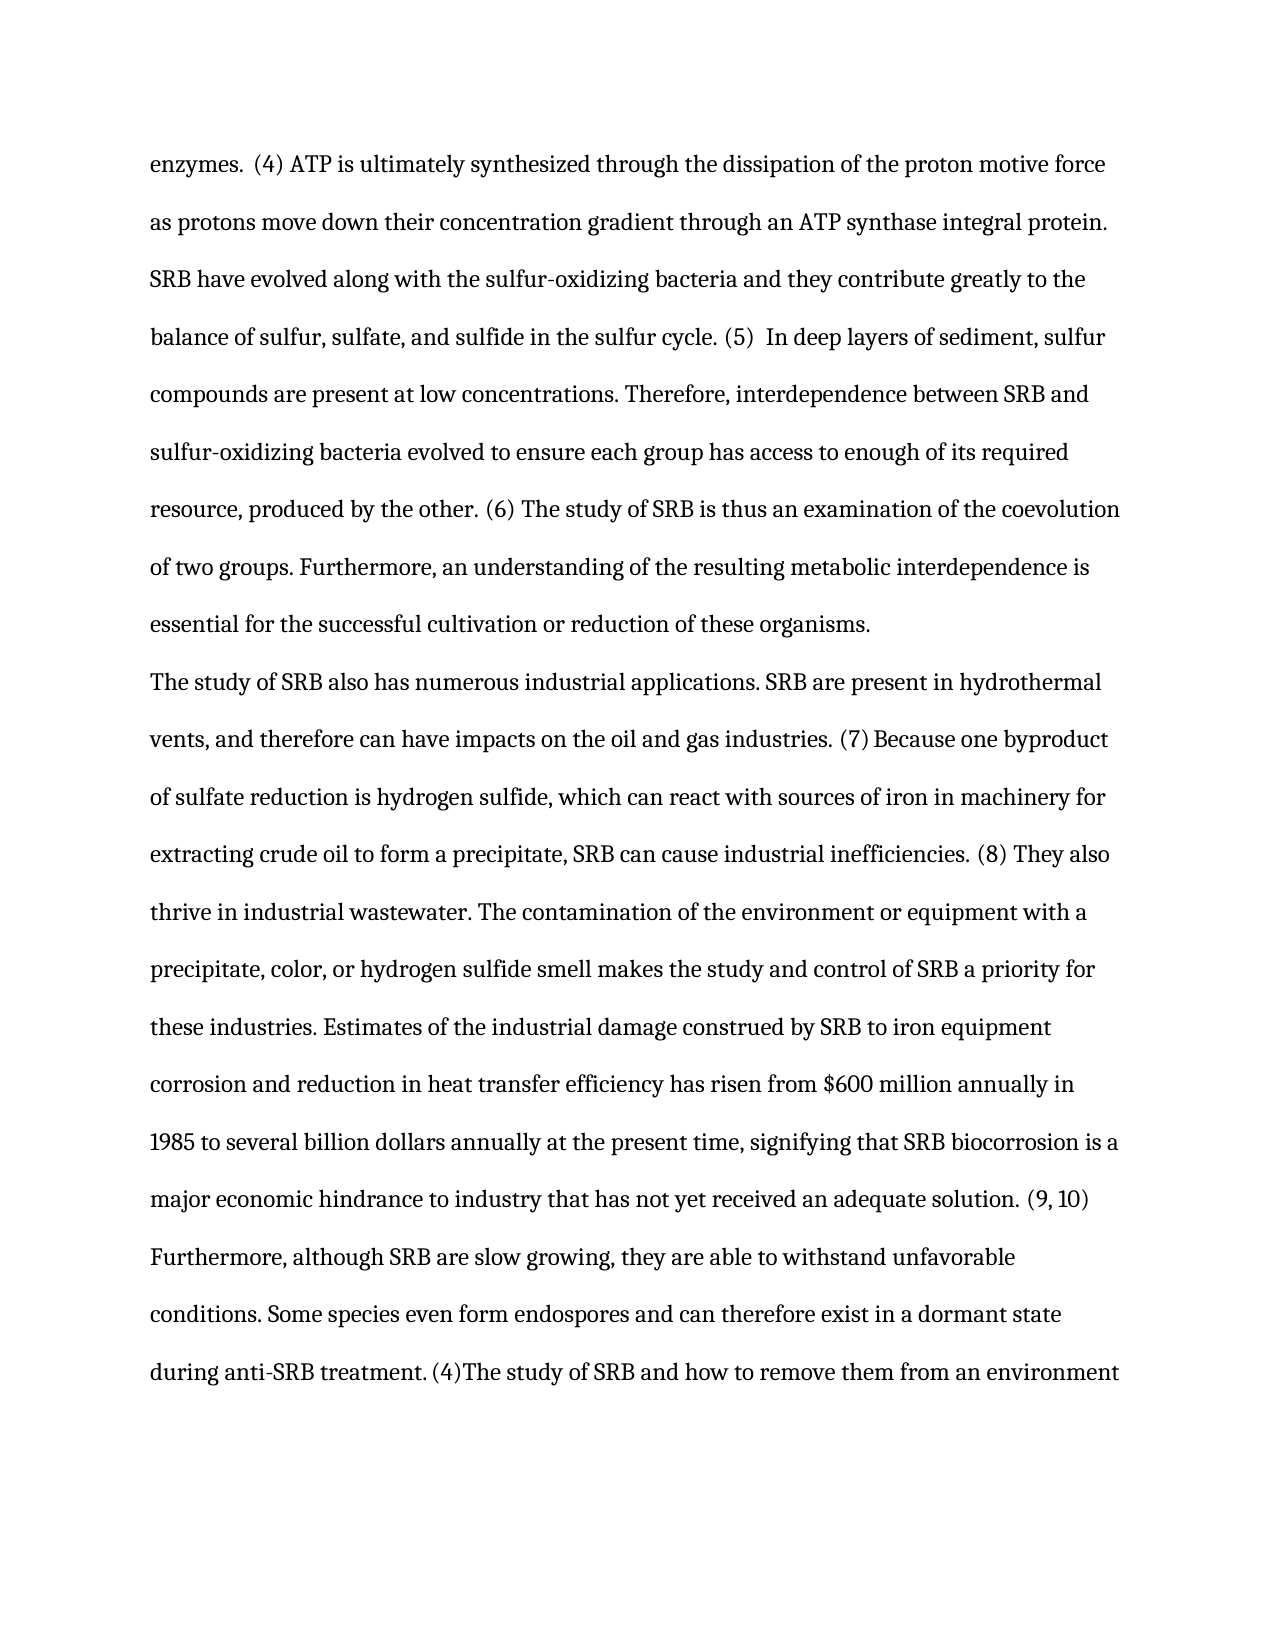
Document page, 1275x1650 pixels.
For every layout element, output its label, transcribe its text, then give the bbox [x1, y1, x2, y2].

text SRB have evolved along with the sulfur-oxidizing bacteria and they contribute greatly to the balance of sulfur, sulfate, and sulfide in the sulfur cycle. (5) In deep layers of sediment, sulfur compounds are present at low concentrations. Therefore, interdependence between SRB and sulfur-oxidizing bacteria evolved to ensure each group has access to enough of its required resource, produced by the other. (6) The study of SRB is thus an examination of the coevolution of two groups. Furthermore, an understanding of the resulting metabolic interdependence is essential for the successful cultivation or reduction of these organisms. [150, 265, 1125, 639]
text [150, 150, 1125, 236]
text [150, 1242, 1125, 1386]
text The study of SRB also has numerous industrial applications. SRB are present in hydrothermal vents, and therefore can have impacts on the oil and gas industries. (7) Because one byproduct of sulfate reduction is hydrogen sulfide, which can react with sources of iron in machinery for extracting crude oil to form a precipitate, SRB can cause industrial inefficiencies. (8) They also thrive in industrial wastewater. The contamination of the environment or equipment with a precipitate, color, or hydrogen sulfide smell makes the study and control of SRB a priority for these industries. Estimates of the industrial damage construed by SRB to iron equipment corrosion and reduction in heat transfer efficiency has risen from $600 million annually in 1985 to several billion dollars annually at the present time, signifying that SRB biocorrosion is a major economic hindrance to industry that has not yet received an adequate solution. (9, 10) [150, 667, 1125, 1214]
